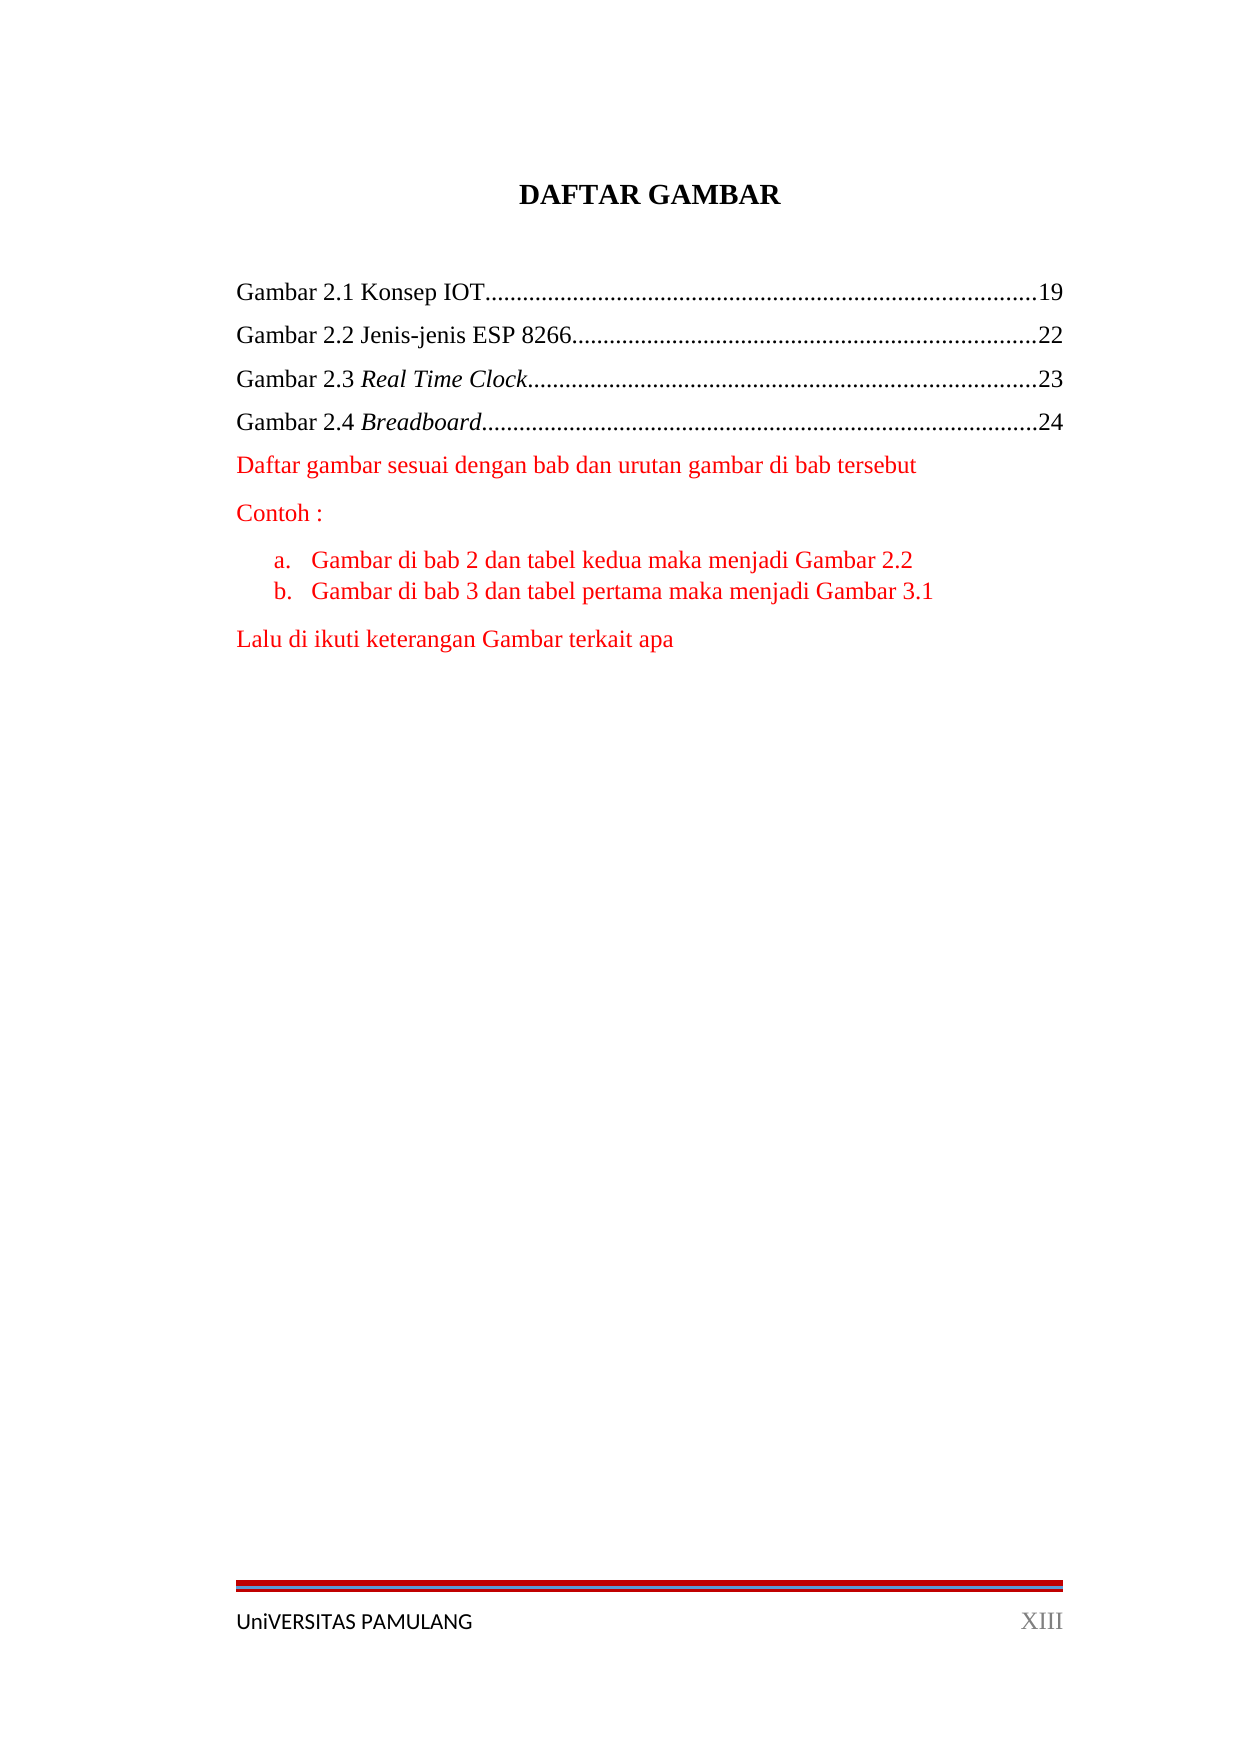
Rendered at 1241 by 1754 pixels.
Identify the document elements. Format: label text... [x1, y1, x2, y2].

text Gambar 2.1 Konsep IOT 19 [236, 277, 1063, 306]
subtitle DAFTAR GAMBAR [236, 177, 1063, 211]
text Gambar 2.3 Real Time Clock 23 [236, 364, 1063, 392]
text Daftar gambar sesuai dengan bab dan urutan gambar di bab tersebut [236, 450, 1063, 479]
text Gambar 2.2 Jenis-jenis ESP 8266 22 [236, 321, 1063, 349]
list Gambar di bab 3 dan tabel pertama maka menjadi Gambar 3.1 [274, 576, 1063, 605]
list Gambar di bab 2 dan tabel kedua maka menjadi Gambar 2.2 [274, 545, 1063, 574]
text Lalu di ikuti keterangan Gambar terkait apa [236, 624, 1063, 653]
text Contoh : [236, 498, 1063, 526]
text Gambar 2.4 Breadboard 24 [236, 407, 1063, 436]
